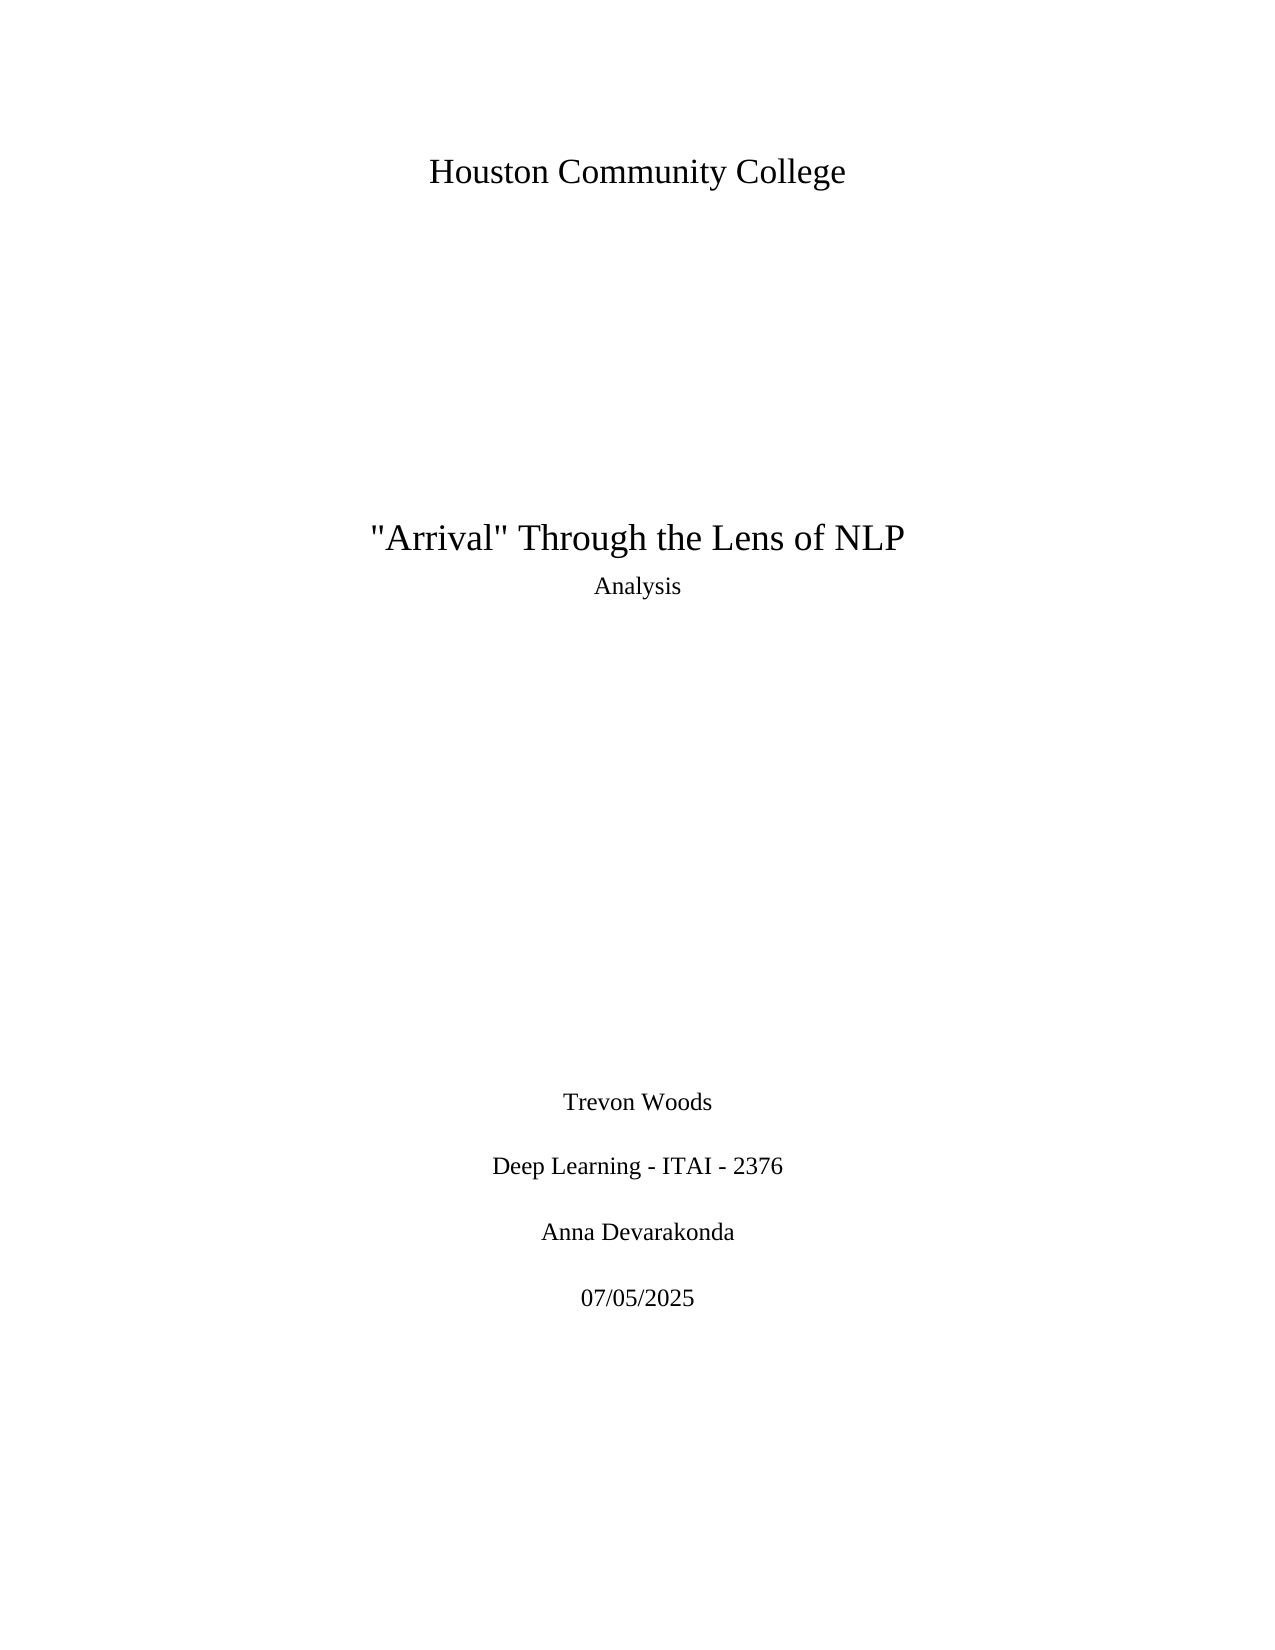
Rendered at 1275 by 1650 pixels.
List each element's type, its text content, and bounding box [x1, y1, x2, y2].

subtitle Analysis [150, 571, 1125, 600]
subtitle "Arrival" Through the Lens of NLP [150, 515, 1125, 558]
text Anna Devarakonda [150, 1217, 1125, 1246]
text Trevon Woods [150, 1087, 1125, 1116]
text Houston Community College [150, 150, 1125, 191]
text Deep Learning - ITAI - 2376 [150, 1151, 1125, 1179]
text 07/05/2025 [150, 1283, 1125, 1312]
